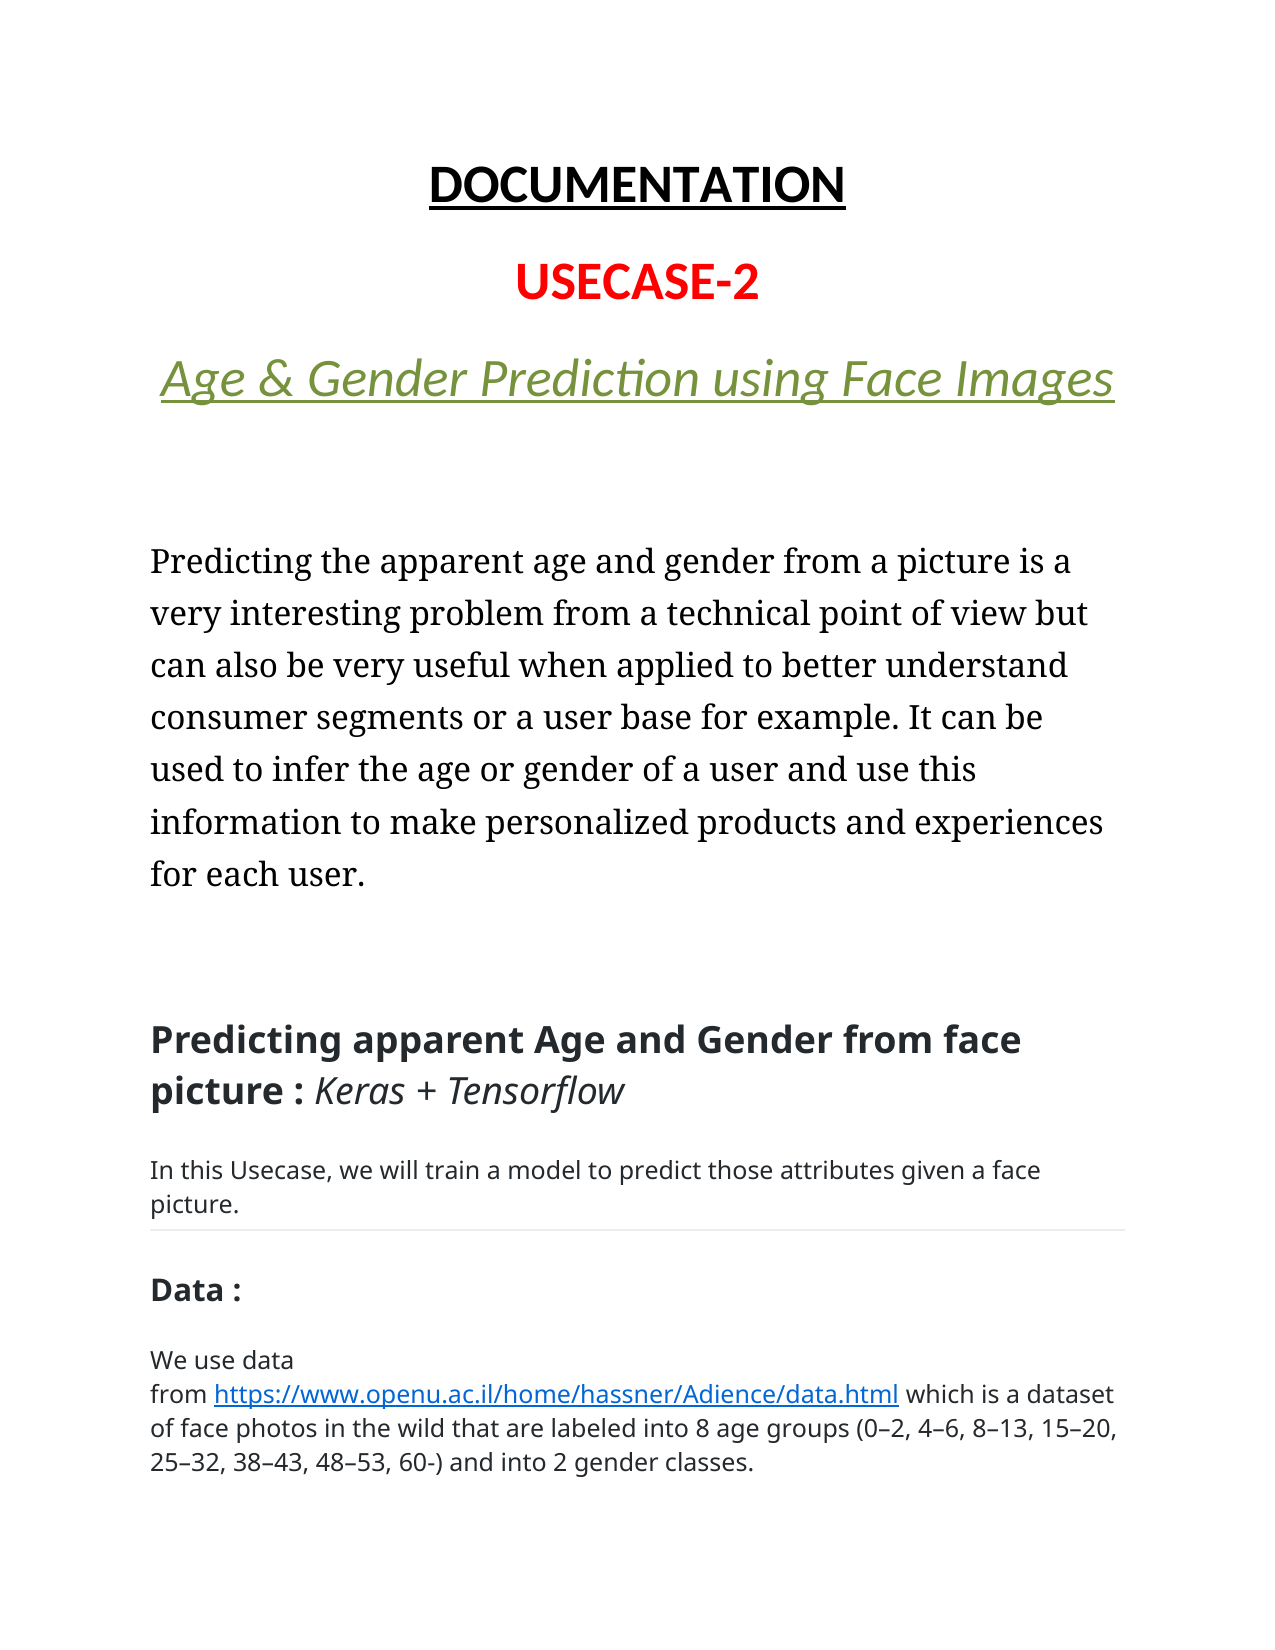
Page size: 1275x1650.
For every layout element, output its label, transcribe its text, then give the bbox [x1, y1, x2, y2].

text DOCUMENTATION [150, 150, 1125, 216]
text Predicting the apparent age and gender from a picture is a very interesting problem from a technical point of view but can also be very useful when applied to better understand consumer segments or a user base for example. It can be used to infer the age or gender of a user and use this information to make personalized products and experiences for each user. [150, 537, 1125, 896]
text Predicting apparent Age and Gender from face picture : Keras + Tensorflow [150, 1013, 1125, 1115]
text In this Usecase, we will train a model to predict those attributes given a face picture. [150, 1153, 1125, 1229]
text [150, 1342, 1125, 1479]
subtitle Data : [150, 1268, 1125, 1311]
text Age & Gender Prediction using Face Images [150, 344, 1125, 410]
text USECASE-2 [150, 247, 1125, 313]
